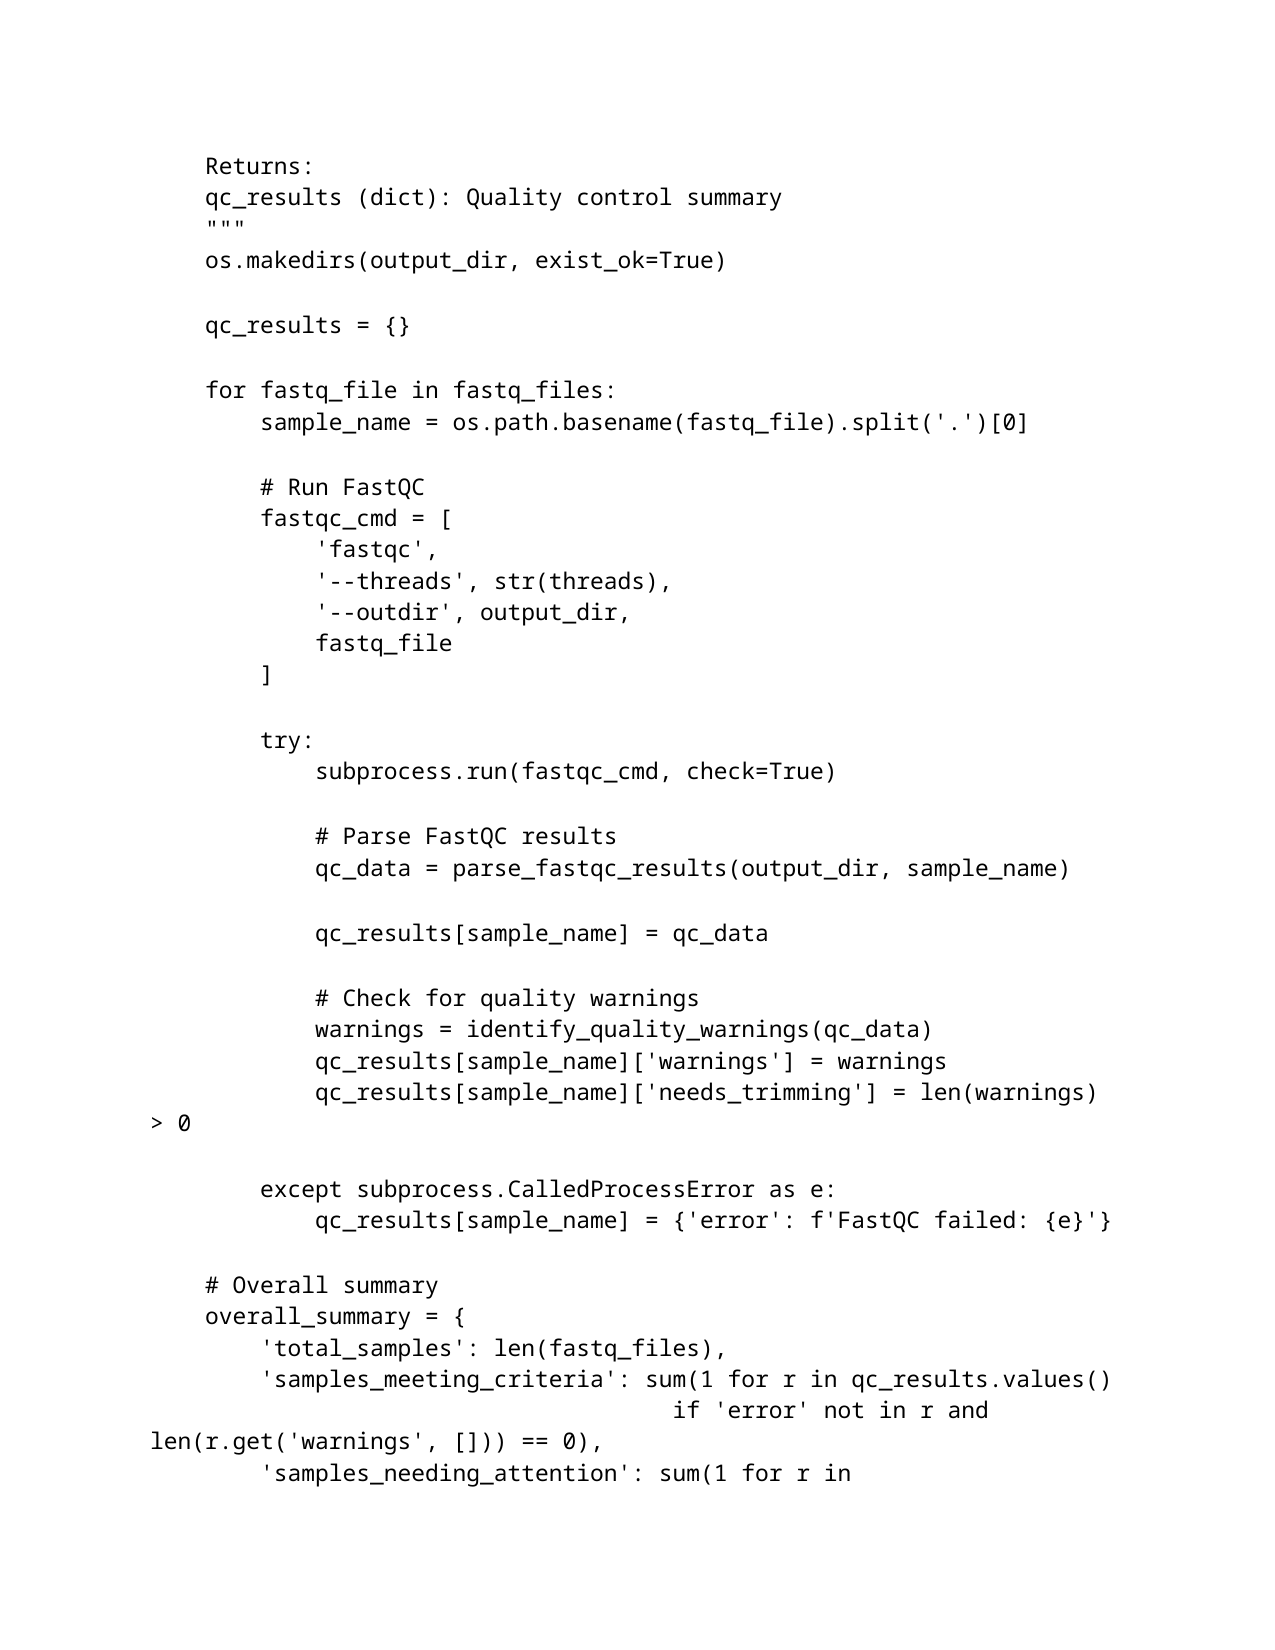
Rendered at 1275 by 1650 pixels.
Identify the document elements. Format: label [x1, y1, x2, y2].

text [150, 150, 1125, 1488]
